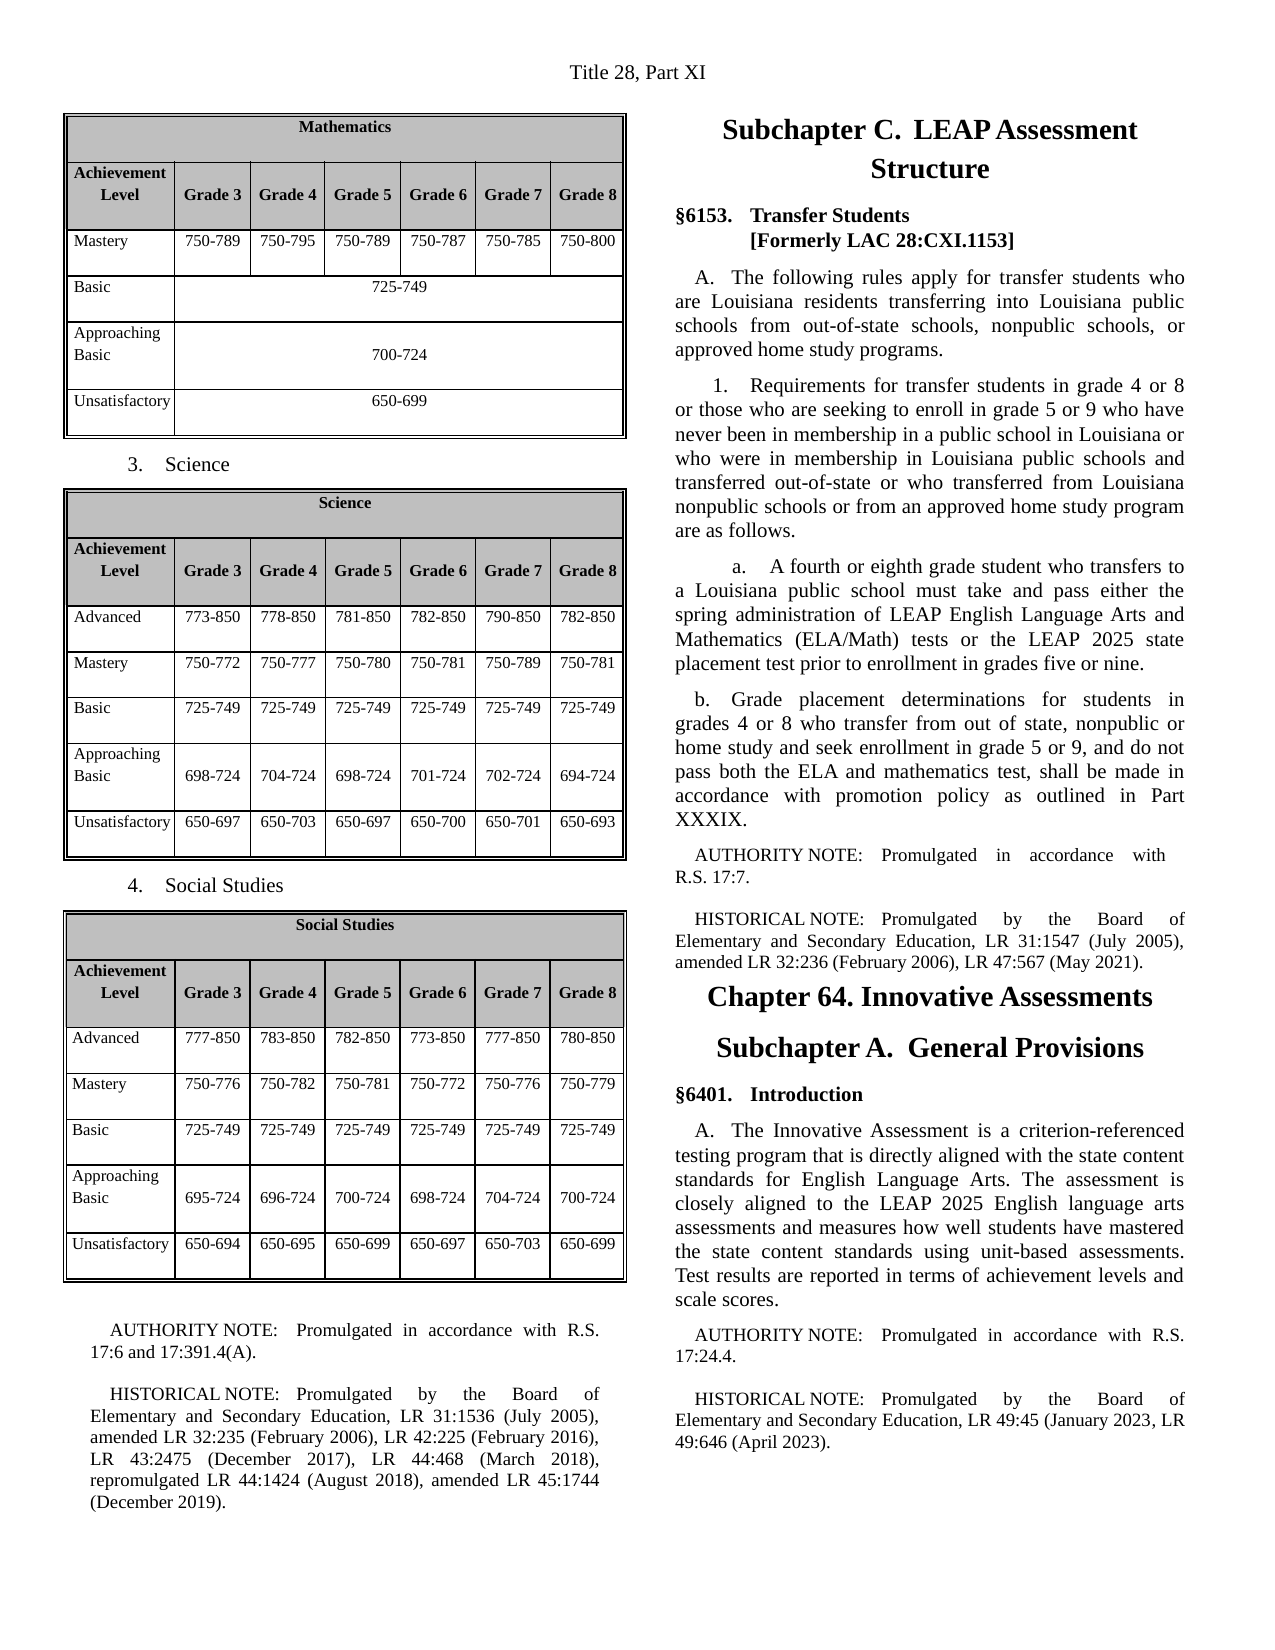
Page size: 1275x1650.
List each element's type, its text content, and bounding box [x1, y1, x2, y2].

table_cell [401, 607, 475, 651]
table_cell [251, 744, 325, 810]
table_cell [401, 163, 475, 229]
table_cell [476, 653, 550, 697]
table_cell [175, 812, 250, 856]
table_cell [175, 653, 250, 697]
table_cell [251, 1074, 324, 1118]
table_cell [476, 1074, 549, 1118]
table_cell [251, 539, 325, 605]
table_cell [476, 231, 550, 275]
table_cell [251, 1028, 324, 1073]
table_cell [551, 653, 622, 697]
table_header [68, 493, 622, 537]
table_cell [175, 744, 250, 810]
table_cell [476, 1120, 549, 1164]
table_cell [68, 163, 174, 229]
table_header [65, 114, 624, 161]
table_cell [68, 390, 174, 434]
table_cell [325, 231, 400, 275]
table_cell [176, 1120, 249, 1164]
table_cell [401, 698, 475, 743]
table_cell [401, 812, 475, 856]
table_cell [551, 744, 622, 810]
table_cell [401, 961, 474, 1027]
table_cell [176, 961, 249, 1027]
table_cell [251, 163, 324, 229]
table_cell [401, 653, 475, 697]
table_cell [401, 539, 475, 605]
text §6401. Introduction [675, 1081, 1185, 1106]
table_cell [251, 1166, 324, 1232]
text A. The Innovative Assessment is a criterion-referenced testing program that is directly aligned with the state content standards for English Language Arts. The assessment is closely aligned to the LEAP 2025 English language arts assessments and measures how well students have mastered the state content standards using unit-based assessments. Test results are reported in terms of achievement levels and scale scores. [675, 1118, 1185, 1311]
text AUTHORITY NOTE: Promulgated in accordance with R.S. 17:24.4. [675, 1323, 1185, 1367]
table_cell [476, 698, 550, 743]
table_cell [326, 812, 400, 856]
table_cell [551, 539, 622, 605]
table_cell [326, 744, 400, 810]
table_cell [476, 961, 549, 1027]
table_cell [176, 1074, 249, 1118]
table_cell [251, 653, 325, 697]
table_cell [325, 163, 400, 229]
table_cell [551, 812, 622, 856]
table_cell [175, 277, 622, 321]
text AUTHORITY NOTE: Promulgated in accordance with R.S. 17:7. [675, 844, 1185, 887]
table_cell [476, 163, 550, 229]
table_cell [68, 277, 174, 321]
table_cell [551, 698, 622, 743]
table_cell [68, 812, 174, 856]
text HISTORICAL NOTE: Promulgated by the Board of Elementary and Secondary Education, LR 31:1547 (July 2005), amended LR 32:236 (February 2006), LR 47:567 (May 2021). [675, 908, 1185, 973]
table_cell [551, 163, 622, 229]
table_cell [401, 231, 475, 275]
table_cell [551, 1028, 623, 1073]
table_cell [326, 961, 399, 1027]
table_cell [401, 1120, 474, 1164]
text Subchapter A. General Provisions [690, 1030, 1170, 1063]
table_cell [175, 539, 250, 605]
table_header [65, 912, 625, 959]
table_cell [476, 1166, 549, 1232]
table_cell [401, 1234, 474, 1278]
text Chapter 64. Innovative Assessments [690, 979, 1170, 1012]
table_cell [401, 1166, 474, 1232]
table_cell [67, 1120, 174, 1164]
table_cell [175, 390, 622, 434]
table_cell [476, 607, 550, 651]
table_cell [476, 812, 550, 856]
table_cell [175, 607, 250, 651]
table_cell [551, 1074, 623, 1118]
text HISTORICAL NOTE: Promulgated by the Board of Elementary and Secondary Education, LR 49:45 (January 2023, LR 49:646 (April 2023). [675, 1387, 1185, 1452]
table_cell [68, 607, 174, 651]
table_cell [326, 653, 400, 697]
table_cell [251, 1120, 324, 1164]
text 1. Requirements for transfer students in grade 4 or 8 or those who are seeking to enroll in grade 5 or 9 who have never been in membership in a public school in Louisiana or who were in membership in Louisiana public schools and transferred out-of-state or who transferred from Louisiana nonpublic schools or from an approved home study program are as follows. [675, 373, 1185, 542]
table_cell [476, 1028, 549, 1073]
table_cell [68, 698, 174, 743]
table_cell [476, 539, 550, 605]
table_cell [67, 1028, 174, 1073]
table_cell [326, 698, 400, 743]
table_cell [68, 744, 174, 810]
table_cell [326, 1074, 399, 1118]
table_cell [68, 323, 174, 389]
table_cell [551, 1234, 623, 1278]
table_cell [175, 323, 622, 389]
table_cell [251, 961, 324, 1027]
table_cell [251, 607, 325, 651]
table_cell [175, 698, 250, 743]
text 4. Social Studies [90, 873, 600, 897]
text AUTHORITY NOTE: Promulgated in accordance with R.S. 17:6 and 17:391.4(A). [90, 1319, 600, 1362]
text b. Grade placement determinations for students in grades 4 or 8 who transfer from out of state, nonpublic or home study and seek enrollment in grade 5 or 9, and do not pass both the ELA and mathematics test, shall be made in accordance with promotion policy as outlined in Part XXXIX. [675, 687, 1185, 831]
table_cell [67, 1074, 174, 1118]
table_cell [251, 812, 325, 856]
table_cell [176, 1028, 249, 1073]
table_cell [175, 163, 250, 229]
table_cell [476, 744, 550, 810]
text §6153. Transfer Students [Formerly LAC 28:CXI.1153] [675, 202, 1185, 252]
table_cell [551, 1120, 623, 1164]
text 3. Science [90, 452, 600, 476]
text a. A fourth or eighth grade student who transfers to a Louisiana public school must take and pass either the spring administration of LEAP English Language Arts and Mathematics (ELA/Math) tests or the LEAP 2025 state placement test prior to enrollment in grades five or nine. [675, 554, 1185, 674]
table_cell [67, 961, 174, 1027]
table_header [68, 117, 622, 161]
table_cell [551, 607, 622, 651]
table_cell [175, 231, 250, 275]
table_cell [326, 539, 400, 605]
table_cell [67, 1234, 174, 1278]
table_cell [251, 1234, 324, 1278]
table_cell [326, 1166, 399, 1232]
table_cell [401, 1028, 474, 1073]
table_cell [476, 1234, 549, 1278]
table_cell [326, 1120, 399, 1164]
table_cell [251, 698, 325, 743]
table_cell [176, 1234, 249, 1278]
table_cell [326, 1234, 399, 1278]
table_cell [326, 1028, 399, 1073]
text A. The following rules apply for transfer students who are Louisiana residents transferring into Louisiana public schools from out-of-state schools, nonpublic schools, or approved home study programs. [675, 264, 1185, 361]
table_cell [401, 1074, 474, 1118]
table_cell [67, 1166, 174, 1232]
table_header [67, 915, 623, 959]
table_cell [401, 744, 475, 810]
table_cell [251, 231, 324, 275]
text HISTORICAL NOTE: Promulgated by the Board of Elementary and Secondary Education, LR 31:1536 (July 2005), amended LR 32:235 (February 2006), LR 42:225 (February 2016), LR 43:2475 (December 2017), LR 44:468 (March 2018), repromulgated LR 44:1424 (August 2018), amended LR 45:1744 (December 2019). [90, 1383, 600, 1512]
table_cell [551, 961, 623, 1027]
text Subchapter C. LEAP Assessment Structure [690, 112, 1170, 184]
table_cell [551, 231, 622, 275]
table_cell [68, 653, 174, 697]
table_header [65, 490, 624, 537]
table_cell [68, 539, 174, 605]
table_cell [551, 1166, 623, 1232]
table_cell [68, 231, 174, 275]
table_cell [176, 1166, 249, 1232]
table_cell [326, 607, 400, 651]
